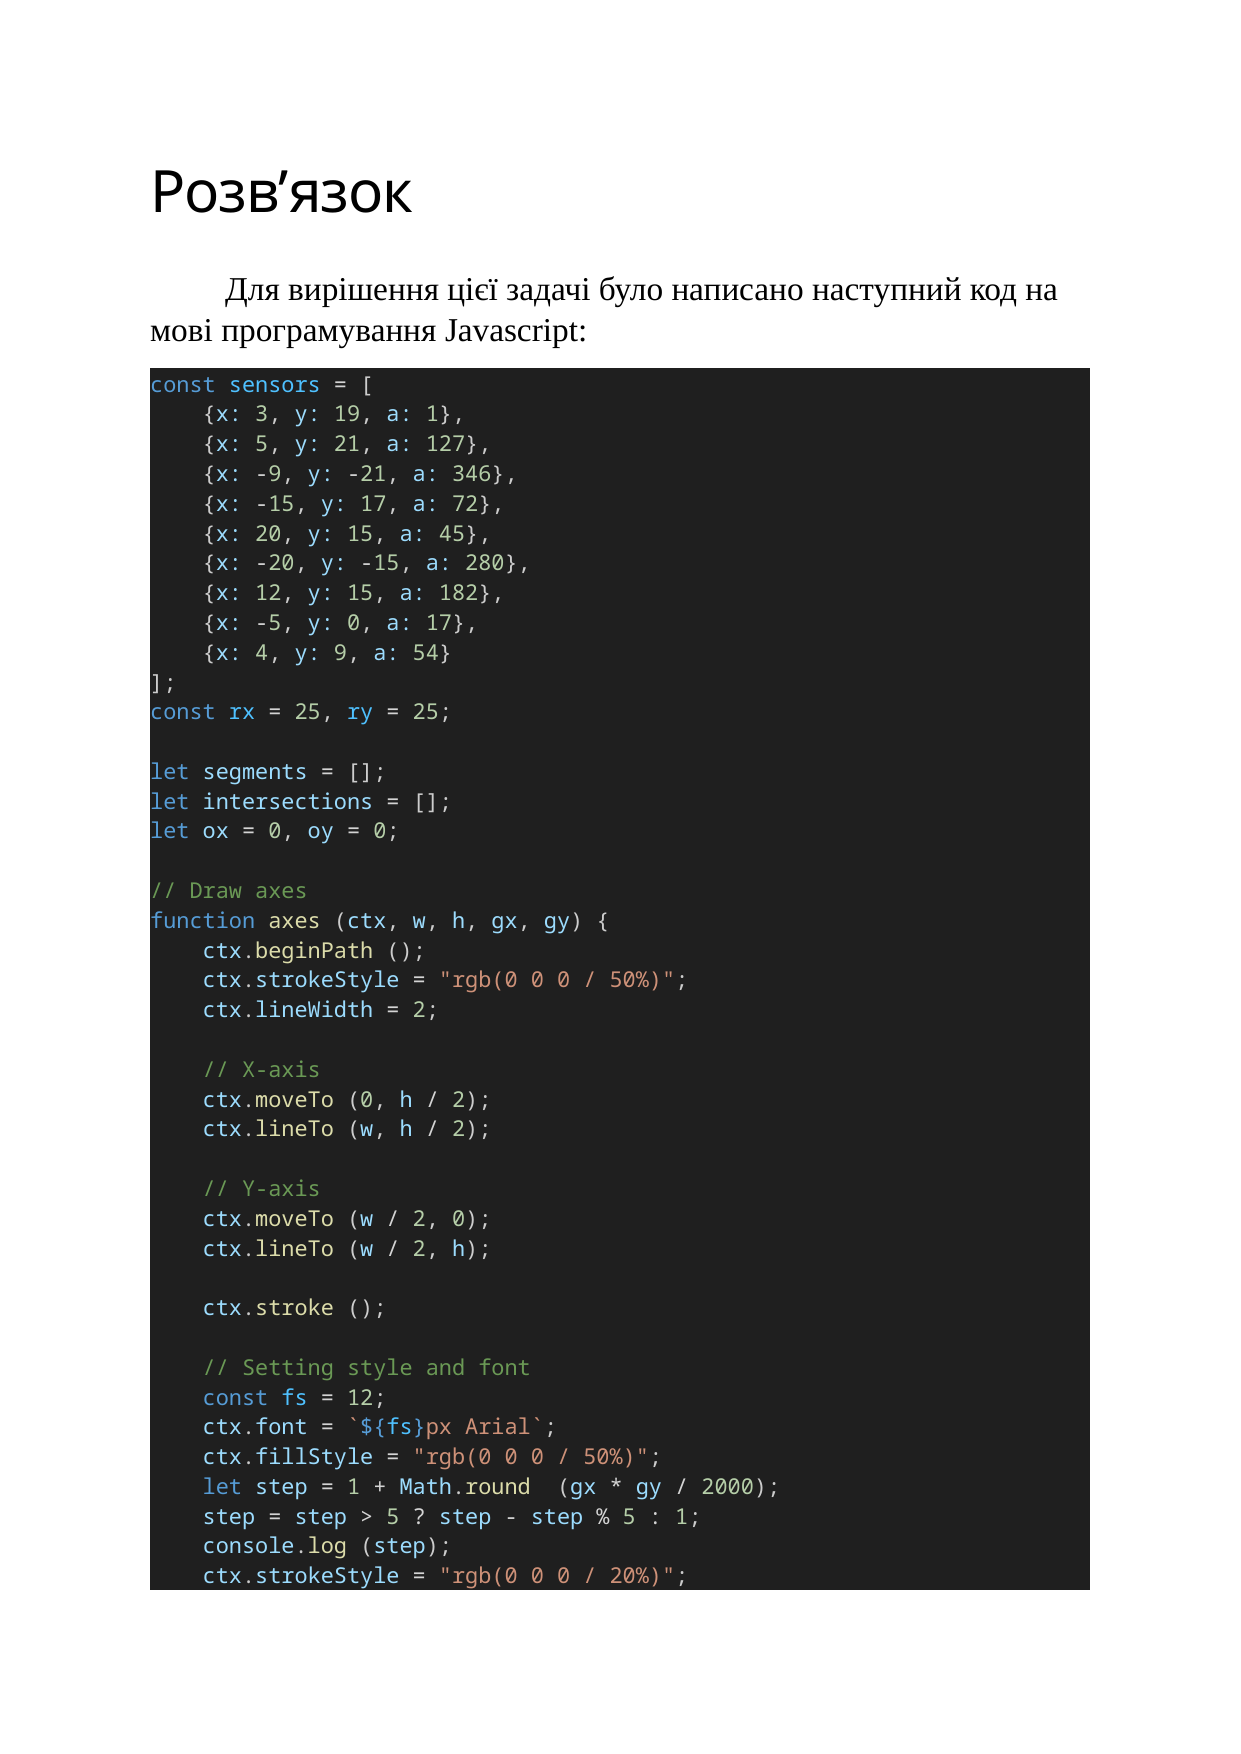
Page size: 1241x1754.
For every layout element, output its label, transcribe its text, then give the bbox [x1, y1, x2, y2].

text function axes (ctx, w, h, gx, gy) { [150, 905, 1090, 934]
text {x: -20, y: -15, a: 280}, [150, 547, 1090, 577]
text {x: 3, y: 19, a: 1}, [150, 398, 1090, 428]
text const sensors = [ [150, 368, 1090, 398]
text const rx = 25, ry = 25; [150, 696, 1090, 726]
text {x: 5, y: 21, a: 127}, [150, 428, 1090, 458]
text {x: -15, y: 17, a: 72}, [150, 488, 1090, 517]
text // X-axis [150, 1054, 1090, 1083]
text let intersections = []; [150, 786, 1090, 815]
text ctx.fillStyle = "rgb(0 0 0 / 50%)"; [150, 1441, 1090, 1471]
text ctx.beginPath (); [150, 934, 1090, 964]
text // Y-axis [150, 1173, 1090, 1203]
text ]; [150, 666, 1090, 696]
text {x: 12, y: 15, a: 182}, [150, 577, 1090, 607]
text step = step > 5 ? step - step % 5 : 1; [150, 1501, 1090, 1530]
text {x: 20, y: 15, a: 45}, [150, 517, 1090, 547]
text {x: -9, y: -21, a: 346}, [150, 458, 1090, 488]
text {x: 4, y: 9, a: 54} [150, 637, 1090, 666]
text ctx.stroke (); [150, 1292, 1090, 1322]
text // Draw axes [150, 875, 1090, 905]
title Розв’язок [150, 150, 1090, 229]
text ctx.moveTo (w / 2, 0); [150, 1203, 1090, 1232]
text ctx.lineTo (w, h / 2); [150, 1113, 1090, 1143]
text Для вирішення цієї задачі було написано наступний код на мові програмування Javascript: [150, 269, 1090, 349]
text let step = 1 + Math.round (gx * gy / 2000); [150, 1471, 1090, 1501]
text let ox = 0, oy = 0; [150, 815, 1090, 845]
text ctx.font = `${fs}px Arial`; [150, 1411, 1090, 1441]
text ctx.strokeStyle = "rgb(0 0 0 / 50%)"; [150, 964, 1090, 994]
text const fs = 12; [150, 1381, 1090, 1411]
text {x: -5, y: 0, a: 17}, [150, 607, 1090, 637]
text ctx.lineTo (w / 2, h); [150, 1232, 1090, 1262]
text // Setting style and font [150, 1352, 1090, 1381]
text ctx.lineWidth = 2; [150, 994, 1090, 1024]
text console.log (step); [150, 1530, 1090, 1560]
text let segments = []; [150, 756, 1090, 786]
text ctx.strokeStyle = "rgb(0 0 0 / 20%)"; [150, 1560, 1090, 1590]
text ctx.moveTo (0, h / 2); [150, 1083, 1090, 1113]
